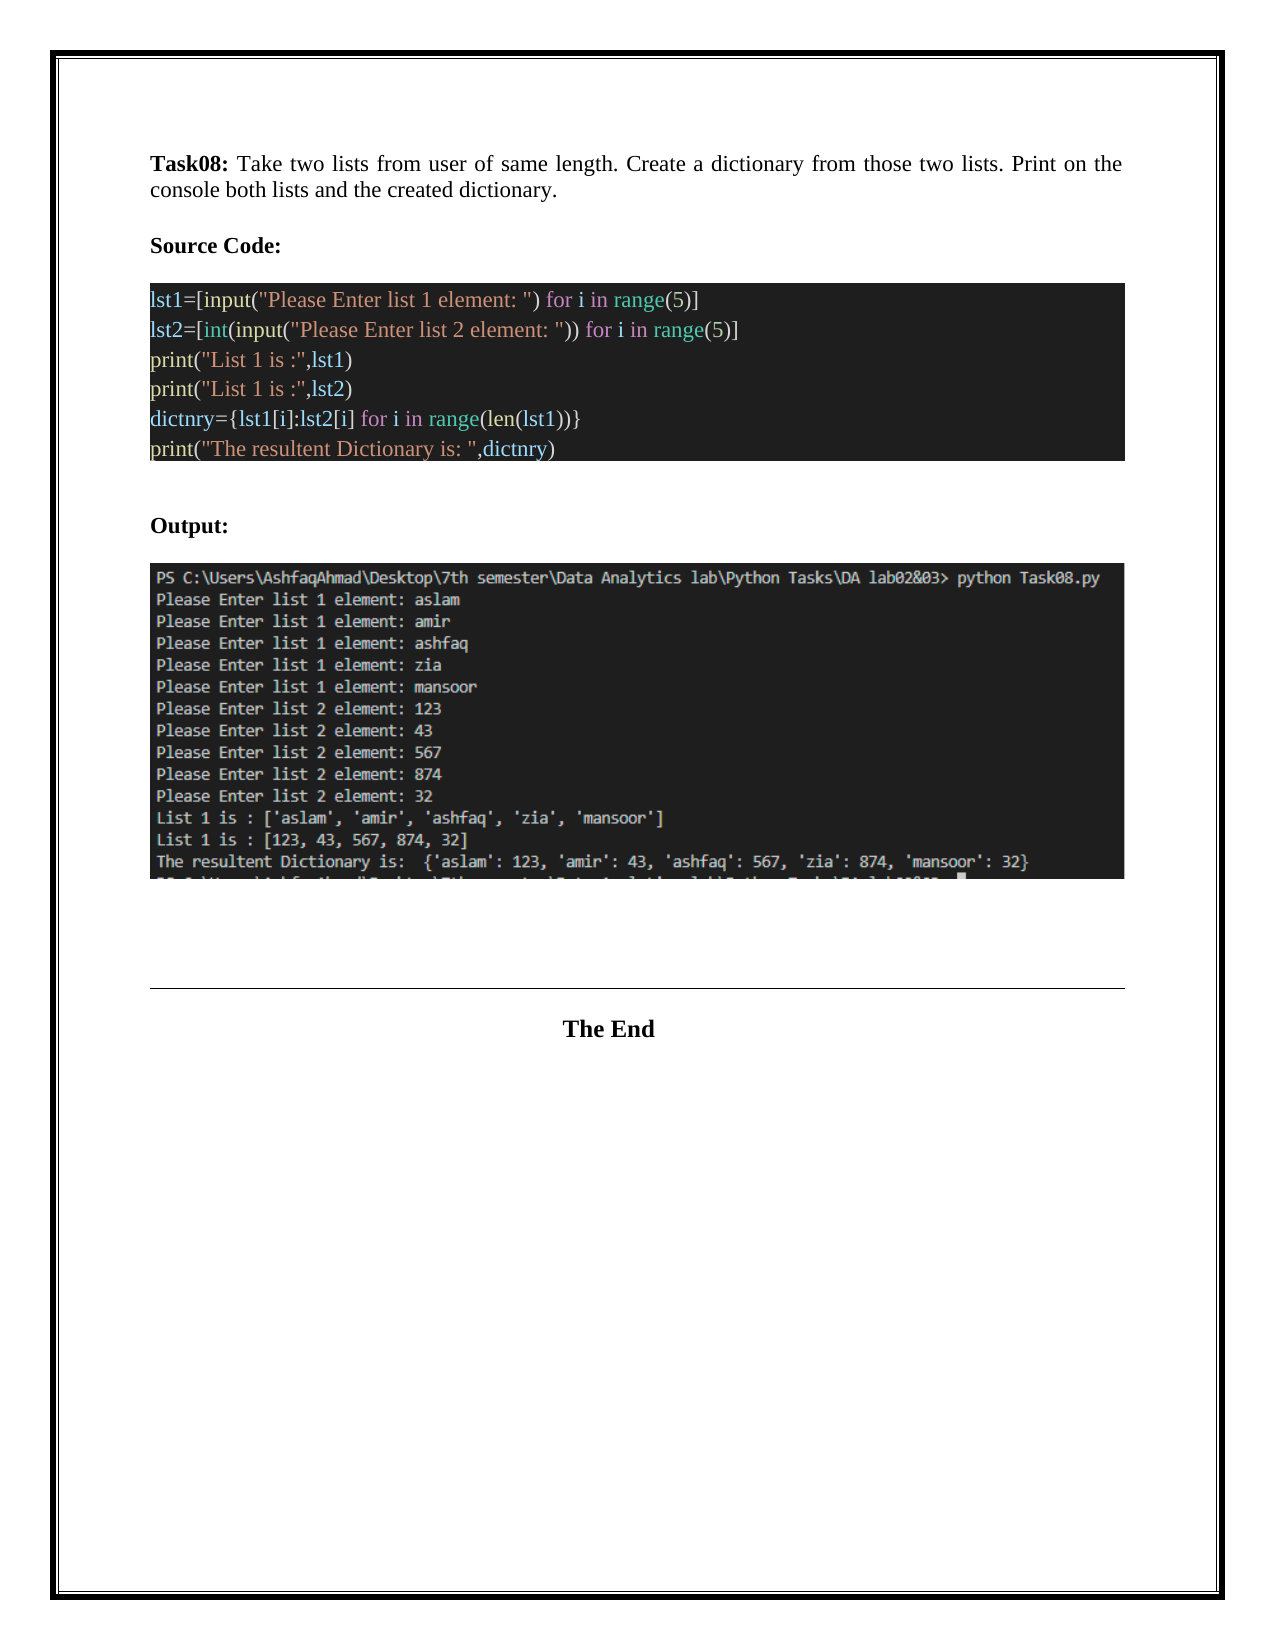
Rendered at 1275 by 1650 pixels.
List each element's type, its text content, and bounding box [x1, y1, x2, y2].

text print("List 1 is :",lst1) [150, 342, 1125, 372]
text Source Code: [150, 232, 1125, 258]
text The End [150, 1014, 1125, 1043]
text Output: [150, 512, 1125, 538]
picture [150, 563, 1125, 879]
text Task08: Take two lists from user of same length. Create a dictionary from those two lists. Print on the console both lists and the created dictionary. [150, 150, 1125, 203]
text print("List 1 is :",lst2) [150, 372, 1125, 402]
text lst1=[input("Please Enter list 1 element: ") for i in range(5)] [150, 283, 1125, 313]
text print("The resultent Dictionary is: ",dictnry) [150, 431, 1125, 461]
text dictnry={lst1[i]:lst2[i] for i in range(len(lst1))} [150, 402, 1125, 431]
text lst2=[int(input("Please Enter list 2 element: ")) for i in range(5)] [150, 313, 1125, 342]
